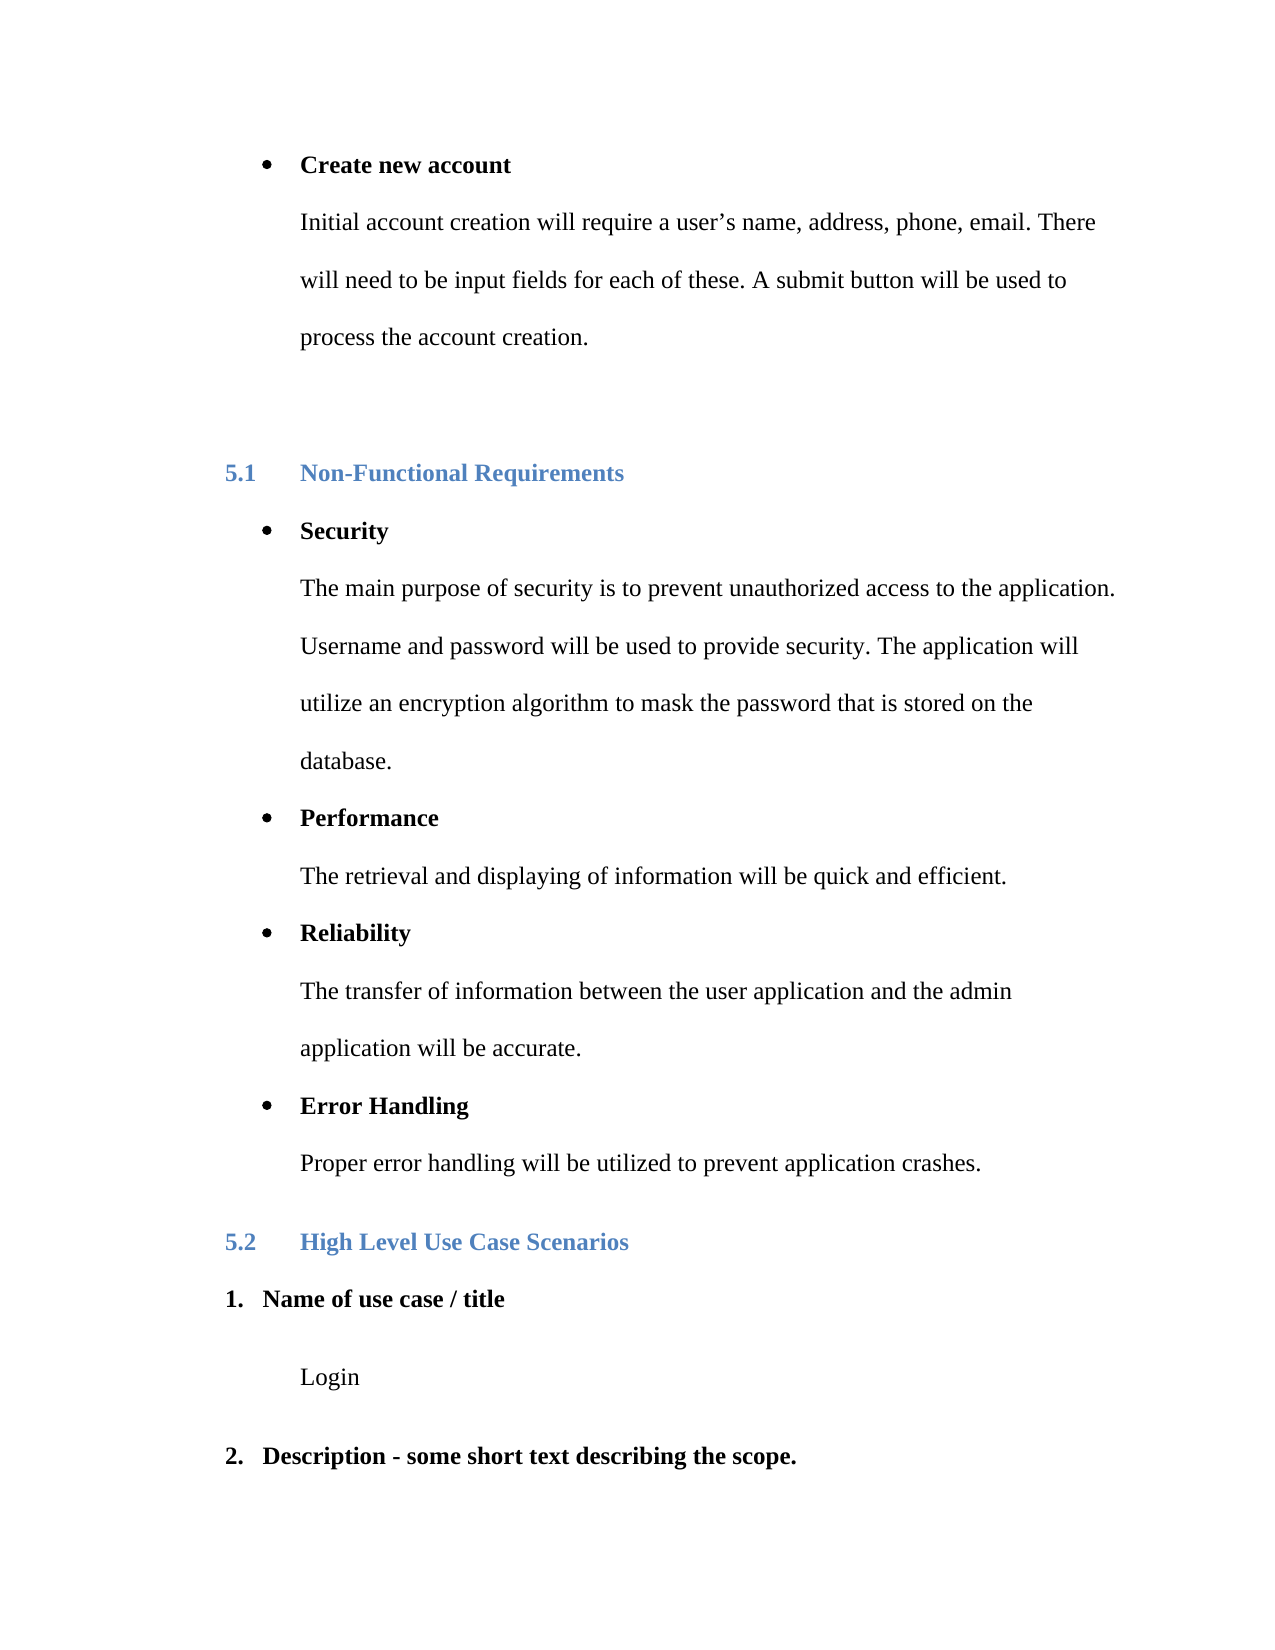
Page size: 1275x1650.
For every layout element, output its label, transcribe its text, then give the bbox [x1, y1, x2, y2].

list Performance [262, 803, 1125, 832]
subtitle High Level Use Case Scenarios [225, 1227, 1125, 1255]
list The retrieval and displaying of information will be quick and efficient. [300, 861, 1125, 889]
list Name of use case / title [225, 1284, 1125, 1313]
list Security [262, 516, 1125, 544]
list Proper error handling will be utilized to prevent application crashes. [300, 1148, 1125, 1177]
list Description - some short text describing the scope. [225, 1441, 1125, 1469]
list Create new account [262, 150, 1125, 179]
list Initial account creation will require a user’s name, address, phone, email. There will need to be input fields for each of these. A submit button will be used to process the account creation. [300, 207, 1125, 351]
list Reliability [262, 918, 1125, 947]
subtitle Non-Functional Requirements [225, 458, 1125, 487]
list The transfer of information between the user application and the admin application will be accurate. [300, 976, 1125, 1062]
text Login [225, 1362, 1125, 1391]
list The main purpose of security is to prevent unauthorized access to the application. Username and password will be used to provide security. The application will utilize an encryption algorithm to mask the password that is stored on the database. [300, 573, 1125, 774]
list Error Handling [262, 1091, 1125, 1119]
